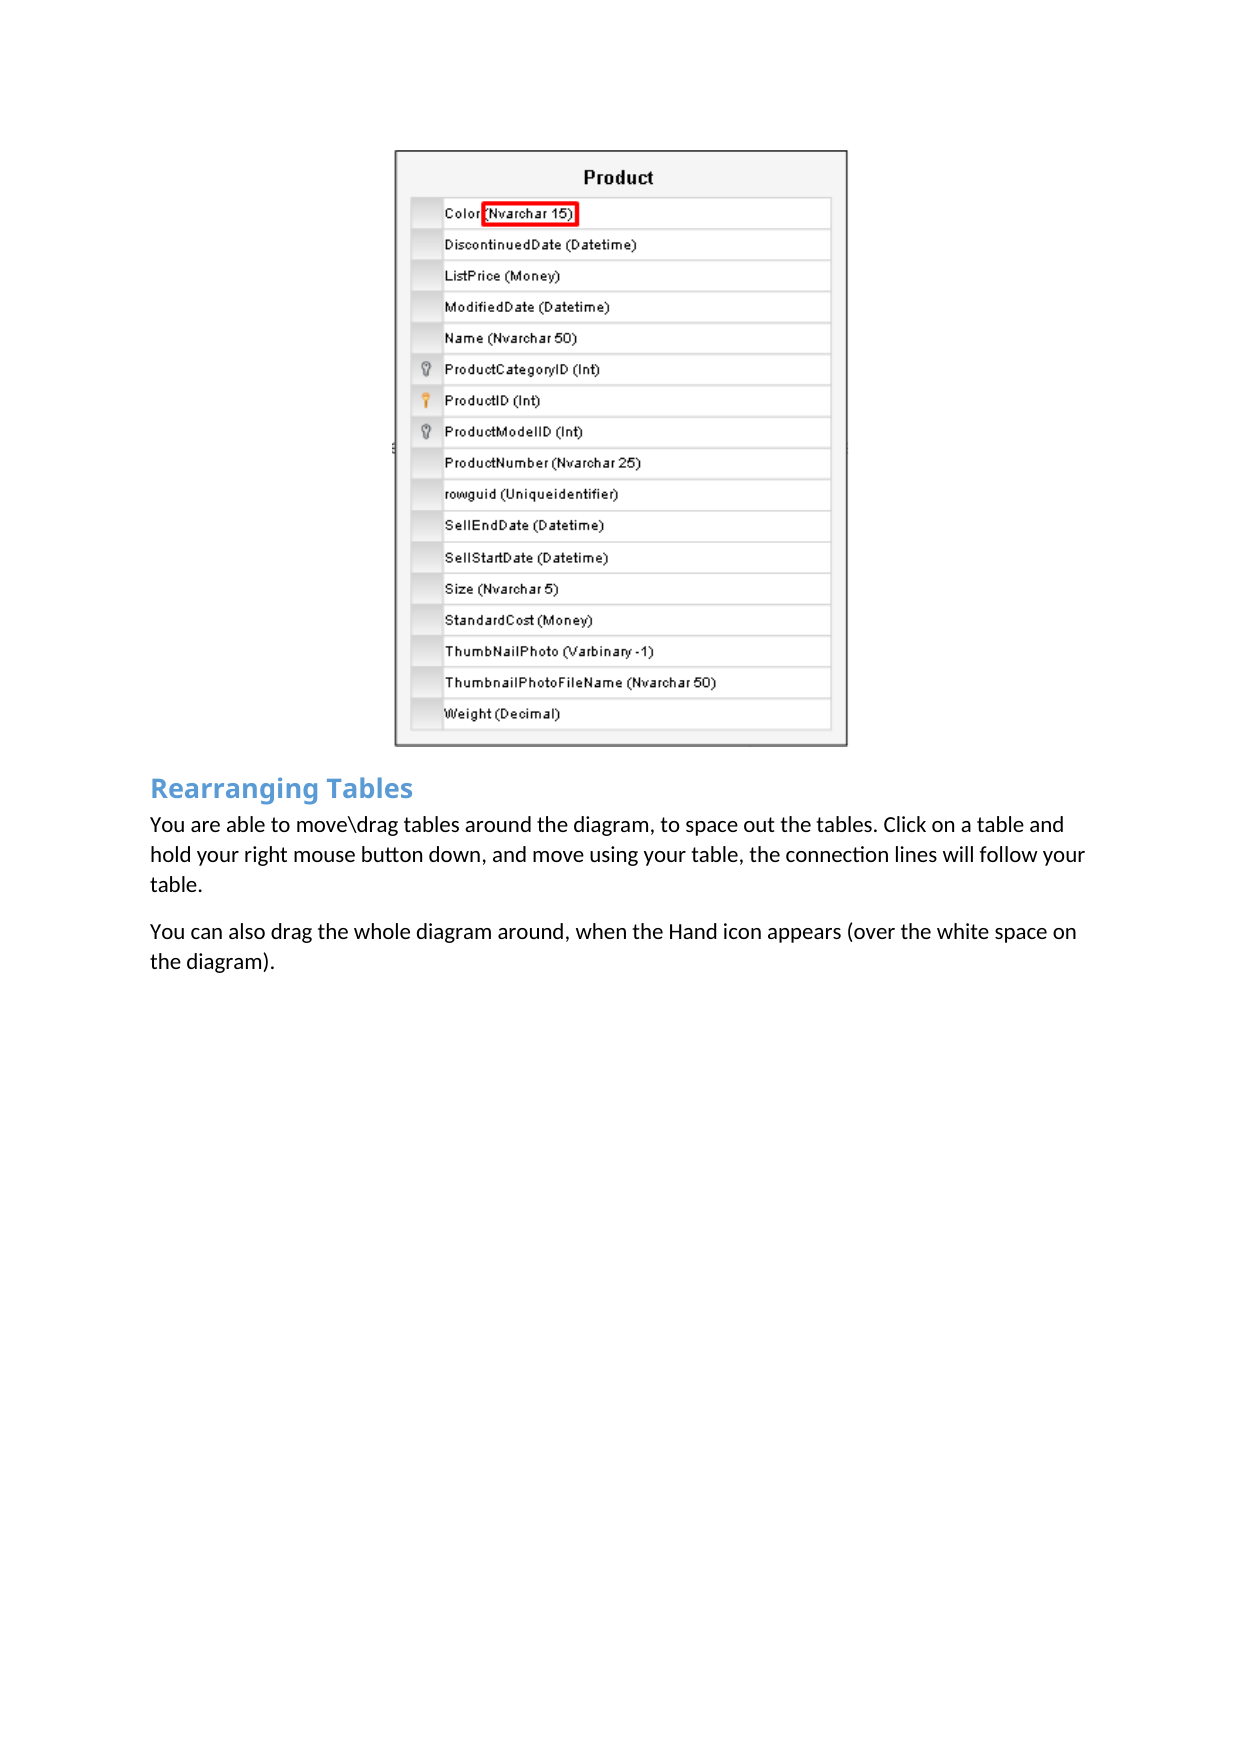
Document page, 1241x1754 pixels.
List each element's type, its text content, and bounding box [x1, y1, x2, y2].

picture [392, 150, 849, 747]
subtitle Rearranging Tables [150, 770, 1090, 807]
text You are able to move\drag tables around the diagram, to space out the tables. Click on a table and hold your right mouse button down, and move using your table, the connection lines will follow your table. [150, 810, 1090, 898]
text You can also drag the whole diagram around, when the Hand icon appears (over the white space on the diagram). [150, 917, 1090, 975]
